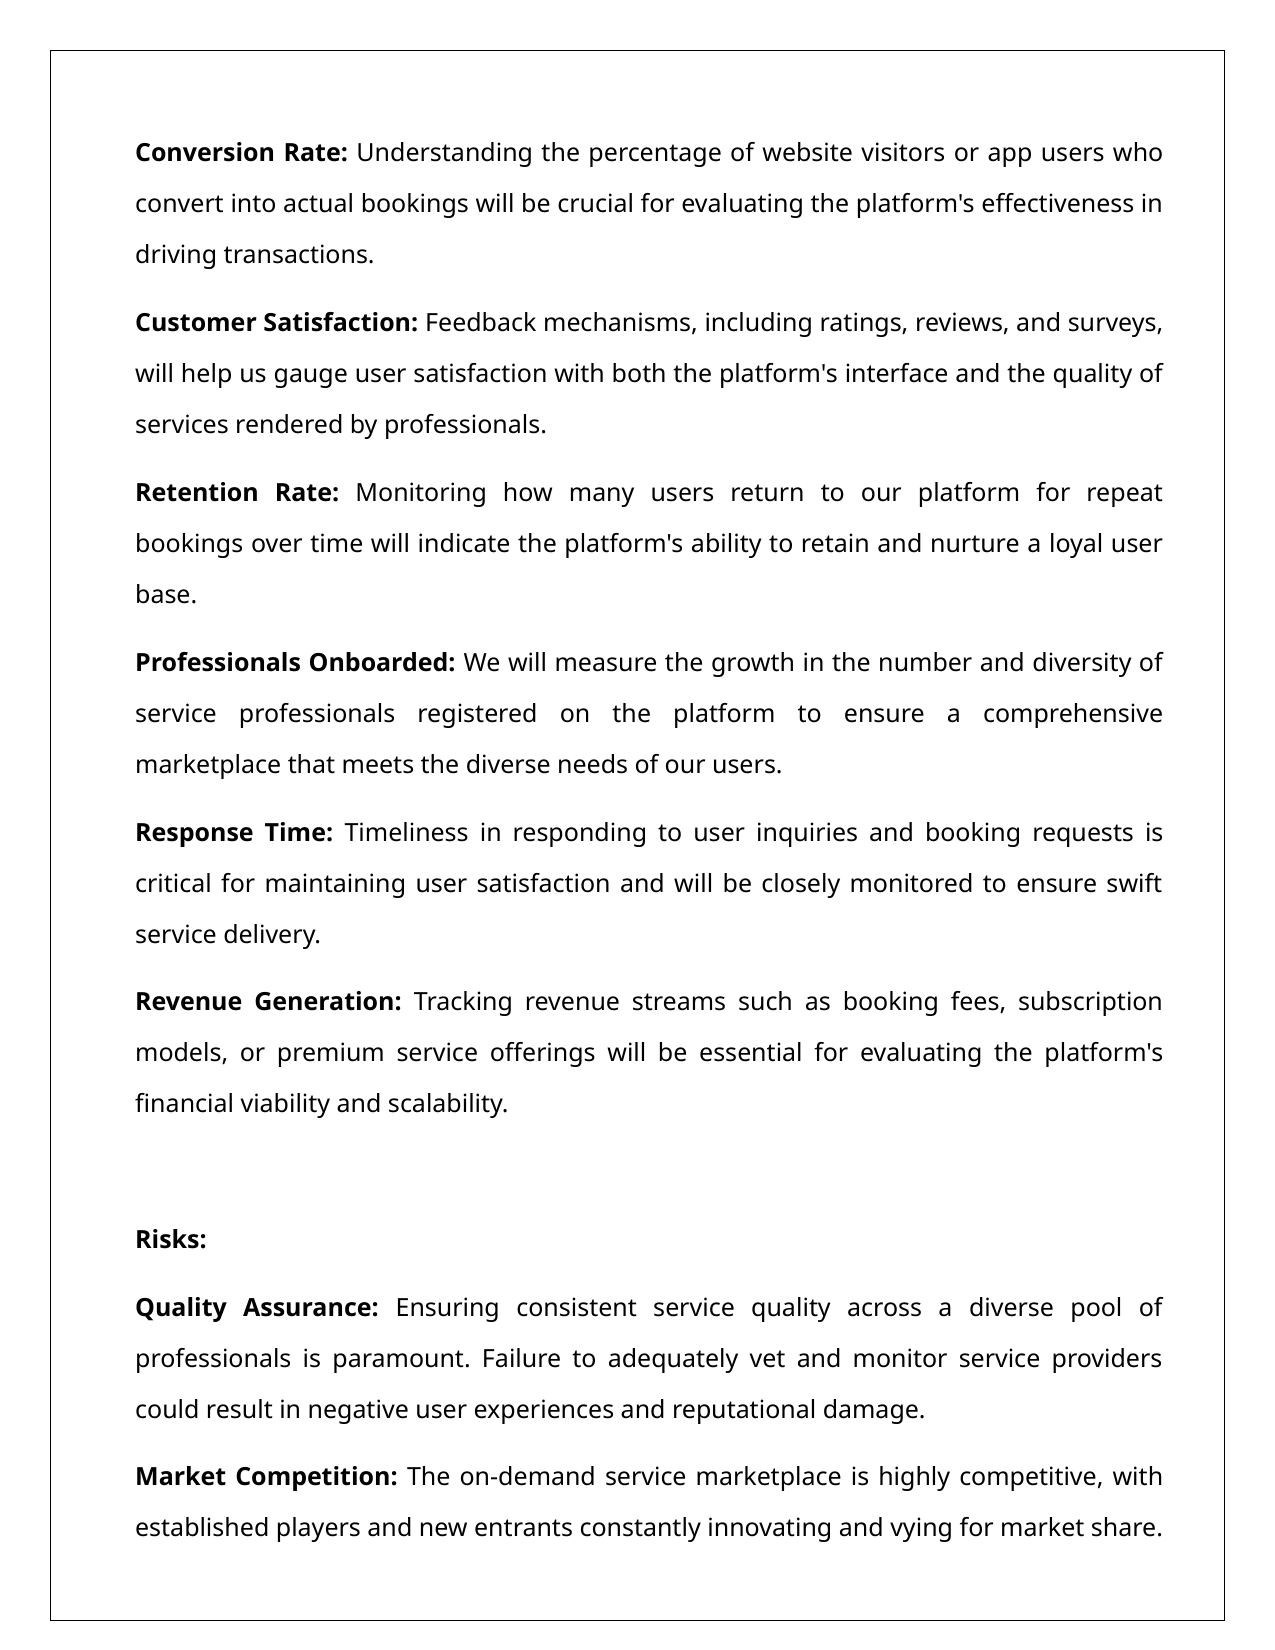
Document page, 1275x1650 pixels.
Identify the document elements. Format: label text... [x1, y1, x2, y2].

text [135, 1459, 1164, 1544]
text Response Time: Timeliness in responding to user inquiries and booking requests is critical for maintaining user satisfaction and will be closely monitored to ensure swift service delivery. [135, 814, 1164, 950]
text Revenue Generation: Tracking revenue streams such as booking fees, subscription models, or premium service offerings will be essential for evaluating the platform's financial viability and scalability. [135, 984, 1164, 1120]
text Customer Satisfaction: Feedback mechanisms, including ratings, reviews, and surveys, will help us gauge user satisfaction with both the platform's interface and the quality of services rendered by professionals. [135, 305, 1164, 441]
text Risks: [135, 1221, 1164, 1256]
text Conversion Rate: Understanding the percentage of website visitors or app users who convert into actual bookings will be crucial for evaluating the platform's effectiveness in driving transactions. [135, 135, 1164, 271]
text Retention Rate: Monitoring how many users return to our platform for repeat bookings over time will indicate the platform's ability to retain and nurture a loyal user base. [135, 474, 1164, 611]
text Quality Assurance: Ensuring consistent service quality across a diverse pool of professionals is paramount. Failure to adequately vet and monitor service providers could result in negative user experiences and reputational damage. [135, 1289, 1164, 1425]
text Professionals Onboarded: We will measure the growth in the number and diversity of service professionals registered on the platform to ensure a comprehensive marketplace that meets the diverse needs of our users. [135, 644, 1164, 781]
